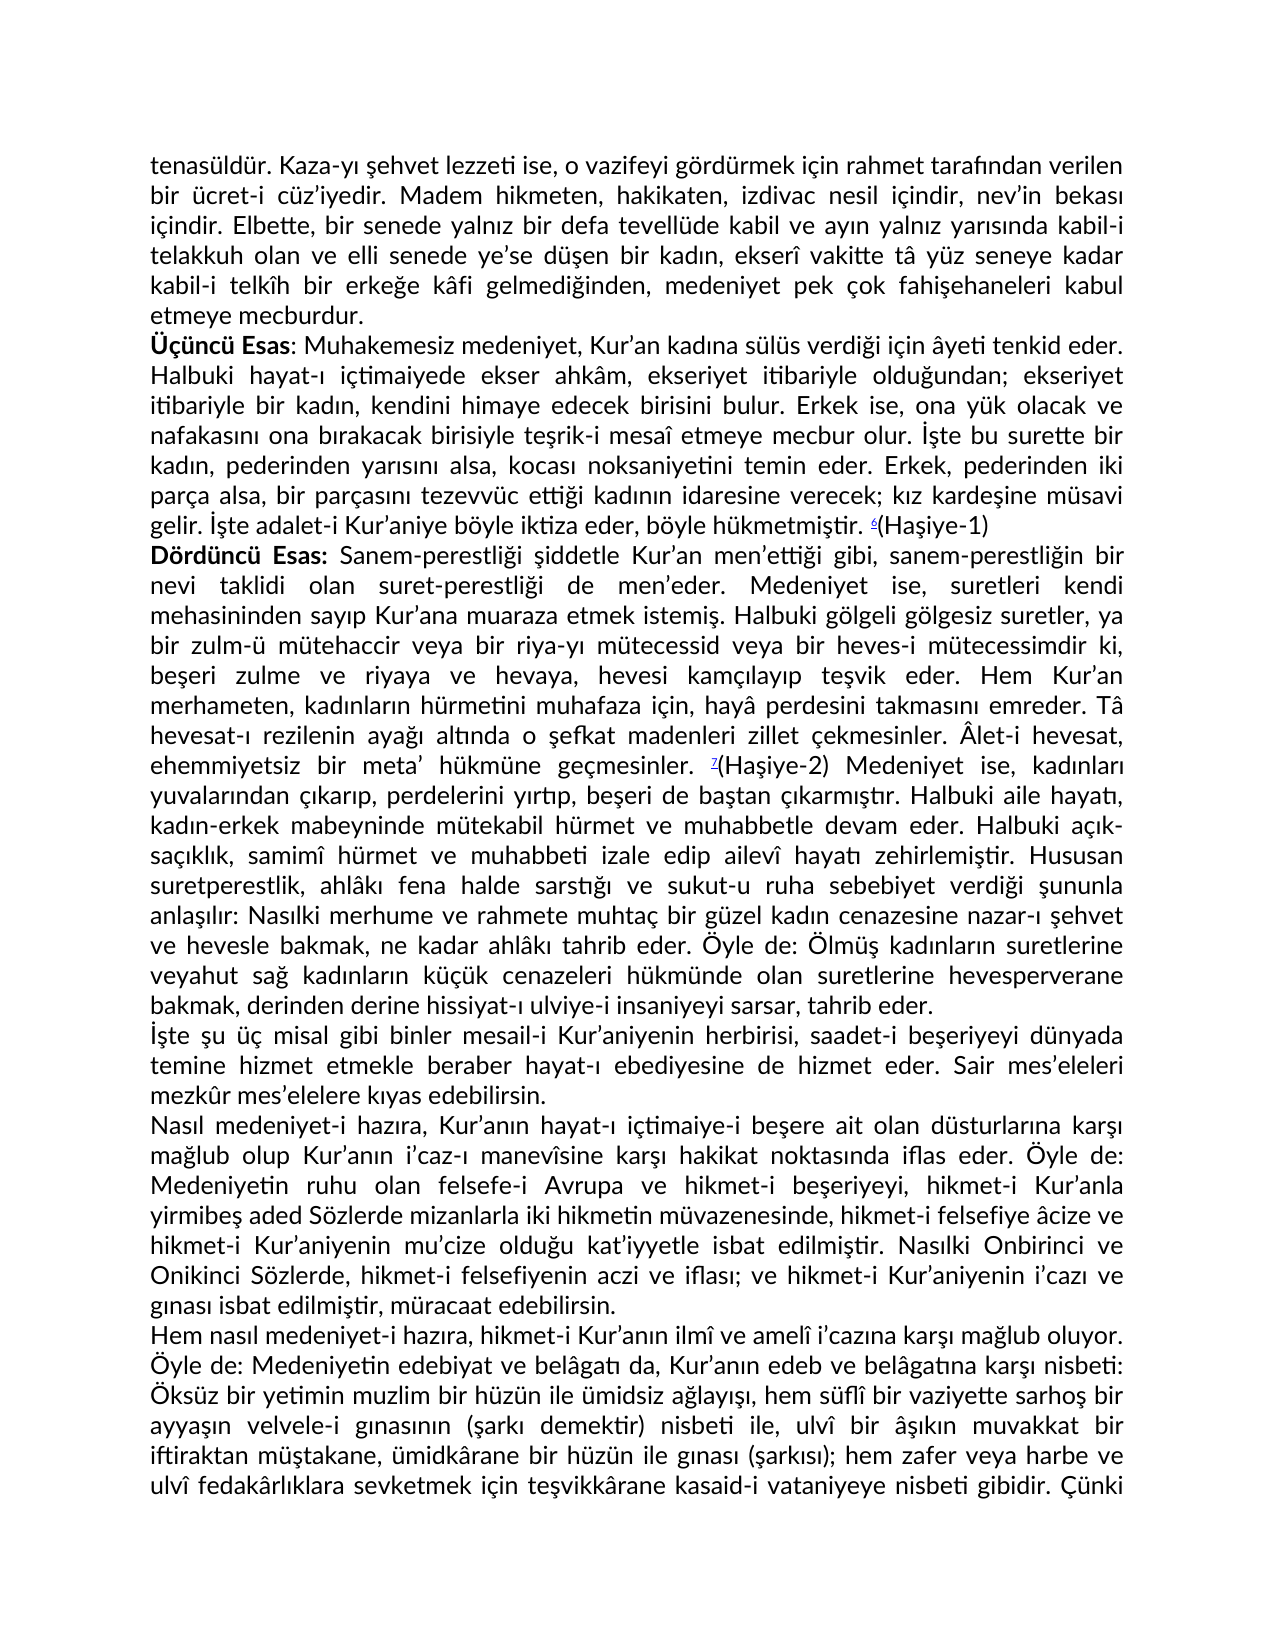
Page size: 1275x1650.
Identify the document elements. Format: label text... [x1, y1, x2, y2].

text Üçüncü Esas: Muhakemesiz medeniyet, Kur’an kadına sülüs verdiği için âyeti tenkid eder. Halbuki hayat-ı içtimaiyede ekser ahkâm, ekseriyet itibariyle olduğundan; ekseriyet itibariyle bir kadın, kendini himaye edecek birisini bulur. Erkek ise, ona yük olacak ve nafakasını ona bırakacak birisiyle teşrik-i mesaî etmeye mecbur olur. İşte bu surette bir kadın, pederinden yarısını alsa, kocası noksaniyetini temin eder. Erkek, pederinden iki parça alsa, bir parçasını tezevvüc ettiği kadının idaresine verecek; kız kardeşine müsavi gelir. İşte adalet-i Kur’aniye böyle iktiza eder, böyle hükmetmiştir. 6(Haşiye-1) [150, 330, 1125, 540]
text İşte şu üç misal gibi binler mesail-i Kur’aniyenin herbirisi, saadet-i beşeriyeyi dünyada temine hizmet etmekle beraber hayat-ı ebediyesine de hizmet eder. Sair mes’eleleri mezkûr mes’elelere kıyas edebilirsin. [150, 1020, 1125, 1110]
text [150, 1320, 1125, 1500]
text Nasıl medeniyet-i hazıra, Kur’anın hayat-ı içtimaiye-i beşere ait olan düsturlarına karşı mağlub olup Kur’anın i’caz-ı manevîsine karşı hakikat noktasında iflas eder. Öyle de: Medeniyetin ruhu olan felsefe-i Avrupa ve hikmet-i beşeriyeyi, hikmet-i Kur’anla yirmibeş aded Sözlerde mizanlarla iki hikmetin müvazenesinde, hikmet-i felsefiye âcize ve hikmet-i Kur’aniyenin mu’cize olduğu kat’iyyetle isbat edilmiştir. Nasılki Onbirinci ve Onikinci Sözlerde, hikmet-i felsefiyenin aczi ve iflası; ve hikmet-i Kur’aniyenin i’cazı ve gınası isbat edilmiştir, müracaat edebilirsin. [150, 1110, 1125, 1320]
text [150, 150, 1125, 330]
text Dördüncü Esas: Sanem-perestliği şiddetle Kur’an men’ettiği gibi, sanem-perestliğin bir nevi taklidi olan suret-perestliği de men’eder. Medeniyet ise, suretleri kendi mehasininden sayıp Kur’ana muaraza etmek istemiş. Halbuki gölgeli gölgesiz suretler, ya bir zulm-ü mütehaccir veya bir riya-yı mütecessid veya bir heves-i mütecessimdir ki, beşeri zulme ve riyaya ve hevaya, hevesi kamçılayıp teşvik eder. Hem Kur’an merhameten, kadınların hürmetini muhafaza için, hayâ perdesini takmasını emreder. Tâ hevesat-ı rezilenin ayağı altında o şefkat madenleri zillet çekmesinler. Âlet-i hevesat, ehemmiyetsiz bir meta’ hükmüne geçmesinler. 7(Haşiye-2) Medeniyet ise, kadınları yuvalarından çıkarıp, perdelerini yırtıp, beşeri de baştan çıkarmıştır. Halbuki aile hayatı, kadın-erkek mabeyninde mütekabil hürmet ve muhabbetle devam eder. Halbuki açık-saçıklık, samimî hürmet ve muhabbeti izale edip ailevî hayatı zehirlemiştir. Hususan suretperestlik, ahlâkı fena halde sarstığı ve sukut-u ruha sebebiyet verdiği şununla anlaşılır: Nasılki merhume ve rahmete muhtaç bir güzel kadın cenazesine nazar-ı şehvet ve hevesle bakmak, ne kadar ahlâkı tahrib eder. Öyle de: Ölmüş kadınların suretlerine veyahut sağ kadınların küçük cenazeleri hükmünde olan suretlerine hevesperverane bakmak, derinden derine hissiyat-ı ulviye-i insaniyeyi sarsar, tahrib eder. [150, 540, 1125, 1020]
